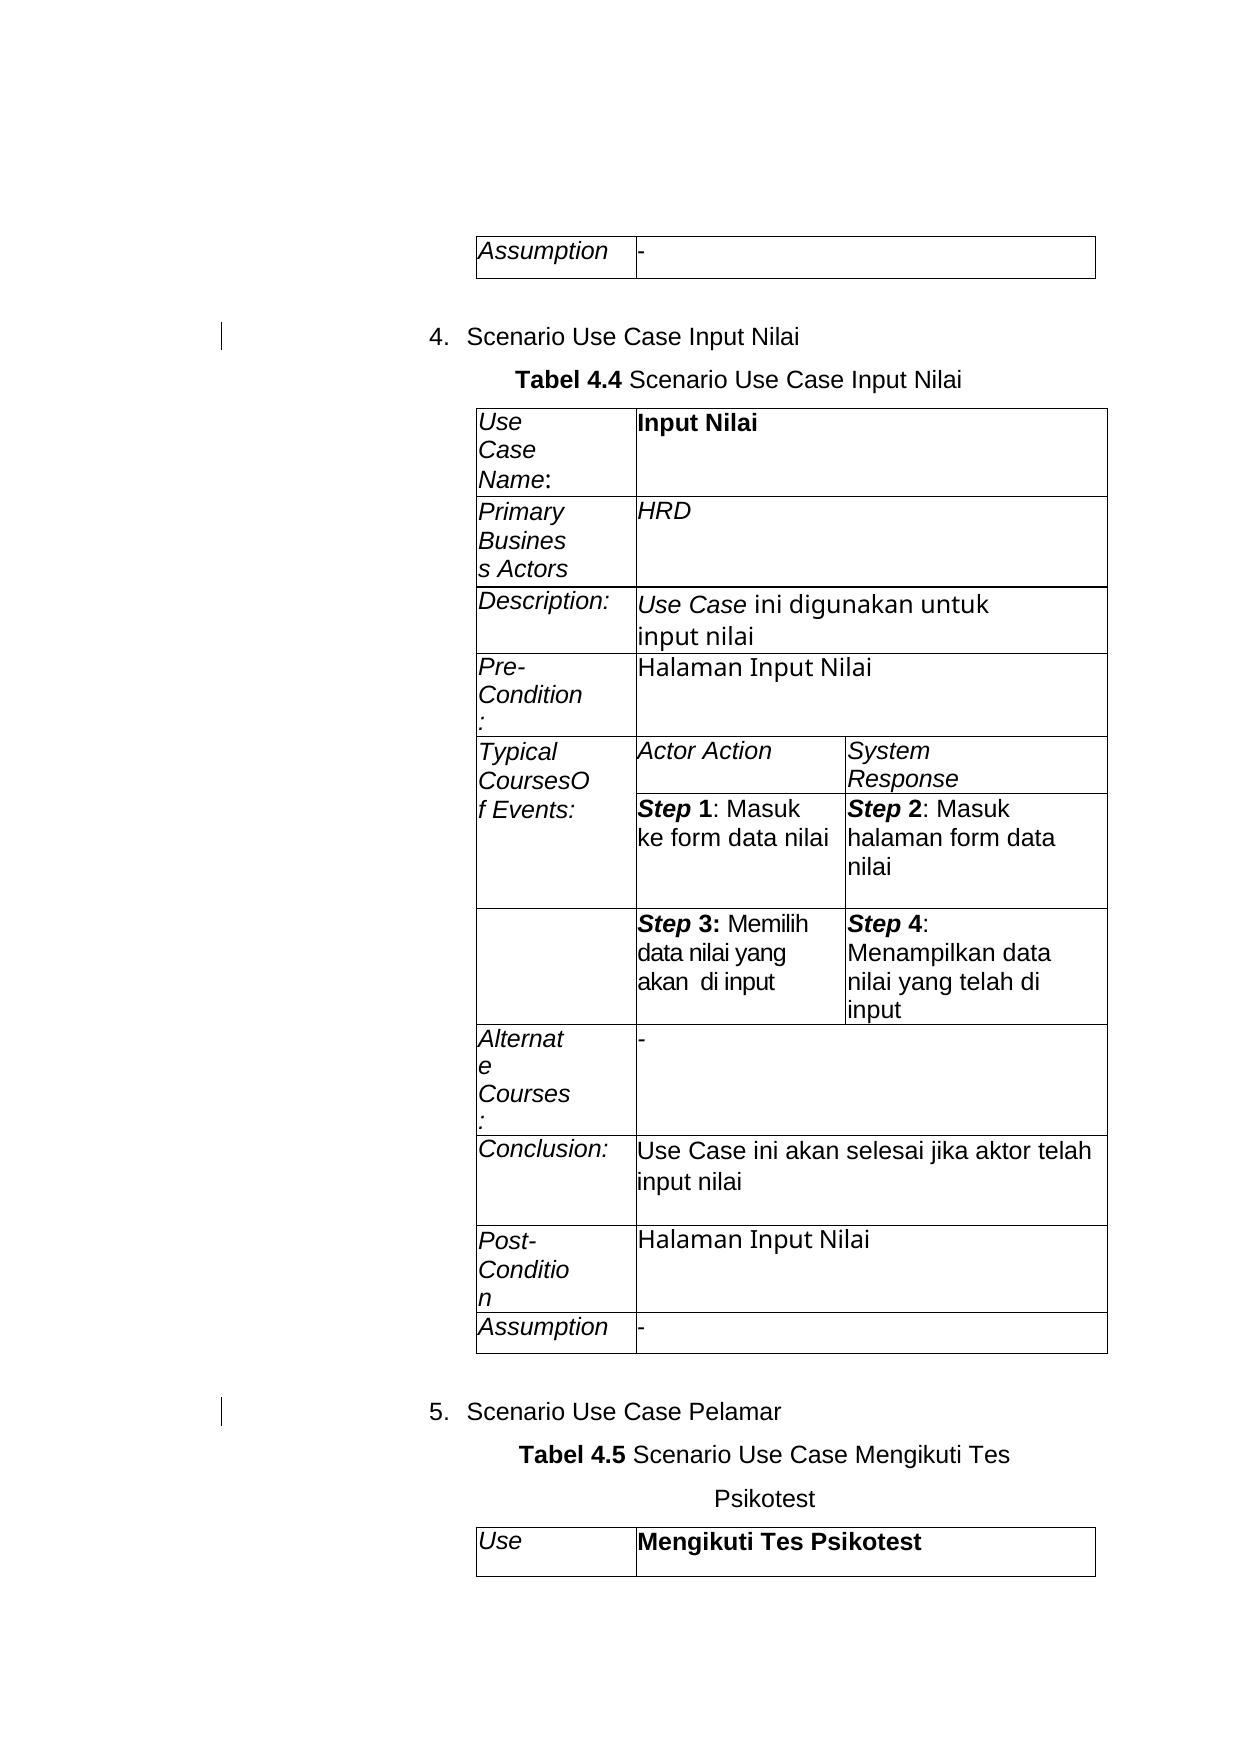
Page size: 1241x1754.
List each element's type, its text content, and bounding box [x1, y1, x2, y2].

table_cell Conclusion: [477, 1136, 636, 1225]
table_cell Step 1: Masuk ke form data nilai [637, 794, 845, 908]
table_cell Description: [477, 588, 636, 653]
table_cell HRD [637, 497, 1107, 586]
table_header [637, 1528, 1095, 1576]
table_cell Halaman Input Nilai [637, 654, 1107, 736]
table_cell Pre- Condition: [477, 654, 636, 736]
table_cell - [637, 1313, 1107, 1353]
table_header Use Case Name: [477, 1528, 636, 1576]
table_cell Halaman Input Nilai [637, 1226, 1107, 1312]
table_cell Step 4: Menampilkan data nilai yang telah di input [846, 909, 1107, 1024]
table_cell - [637, 1025, 1107, 1135]
table_cell Post- Condition [477, 1226, 636, 1312]
table_cell Step 3: Memilih data nilai yang akan di input [637, 909, 845, 1024]
table_cell - [637, 237, 1095, 277]
table_cell Typical CoursesOf Events: [477, 737, 636, 908]
list Tabel 4.4 Scenario Use Case Input Nilai [466, 365, 1063, 393]
table_cell Assumption [477, 1313, 636, 1353]
list Scenario Use Case Input Nilai [429, 322, 1063, 350]
table_header Use Case Name: [477, 409, 636, 496]
table_cell System Response [846, 737, 1107, 793]
table_cell Alternate Courses: [477, 1025, 636, 1135]
table_cell Primary Business Actors [477, 497, 636, 586]
table_cell Use Case ini digunakan untuk input nilai [637, 588, 1107, 653]
table_cell Assumption [477, 237, 636, 277]
table_header Input Nilai [637, 409, 1107, 496]
list Scenario Use Case Pelamar [429, 1397, 1063, 1426]
table_cell Step 2: Masuk halaman form data nilai [846, 794, 1107, 908]
table_cell Use Case ini akan selesai jika aktor telah input nilai [637, 1136, 1107, 1225]
table_cell Actor Action [637, 737, 845, 793]
list Tabel 4.5 Scenario Use Case Mengikuti Tes Psikotest [466, 1441, 1063, 1512]
table_cell [477, 909, 636, 1024]
